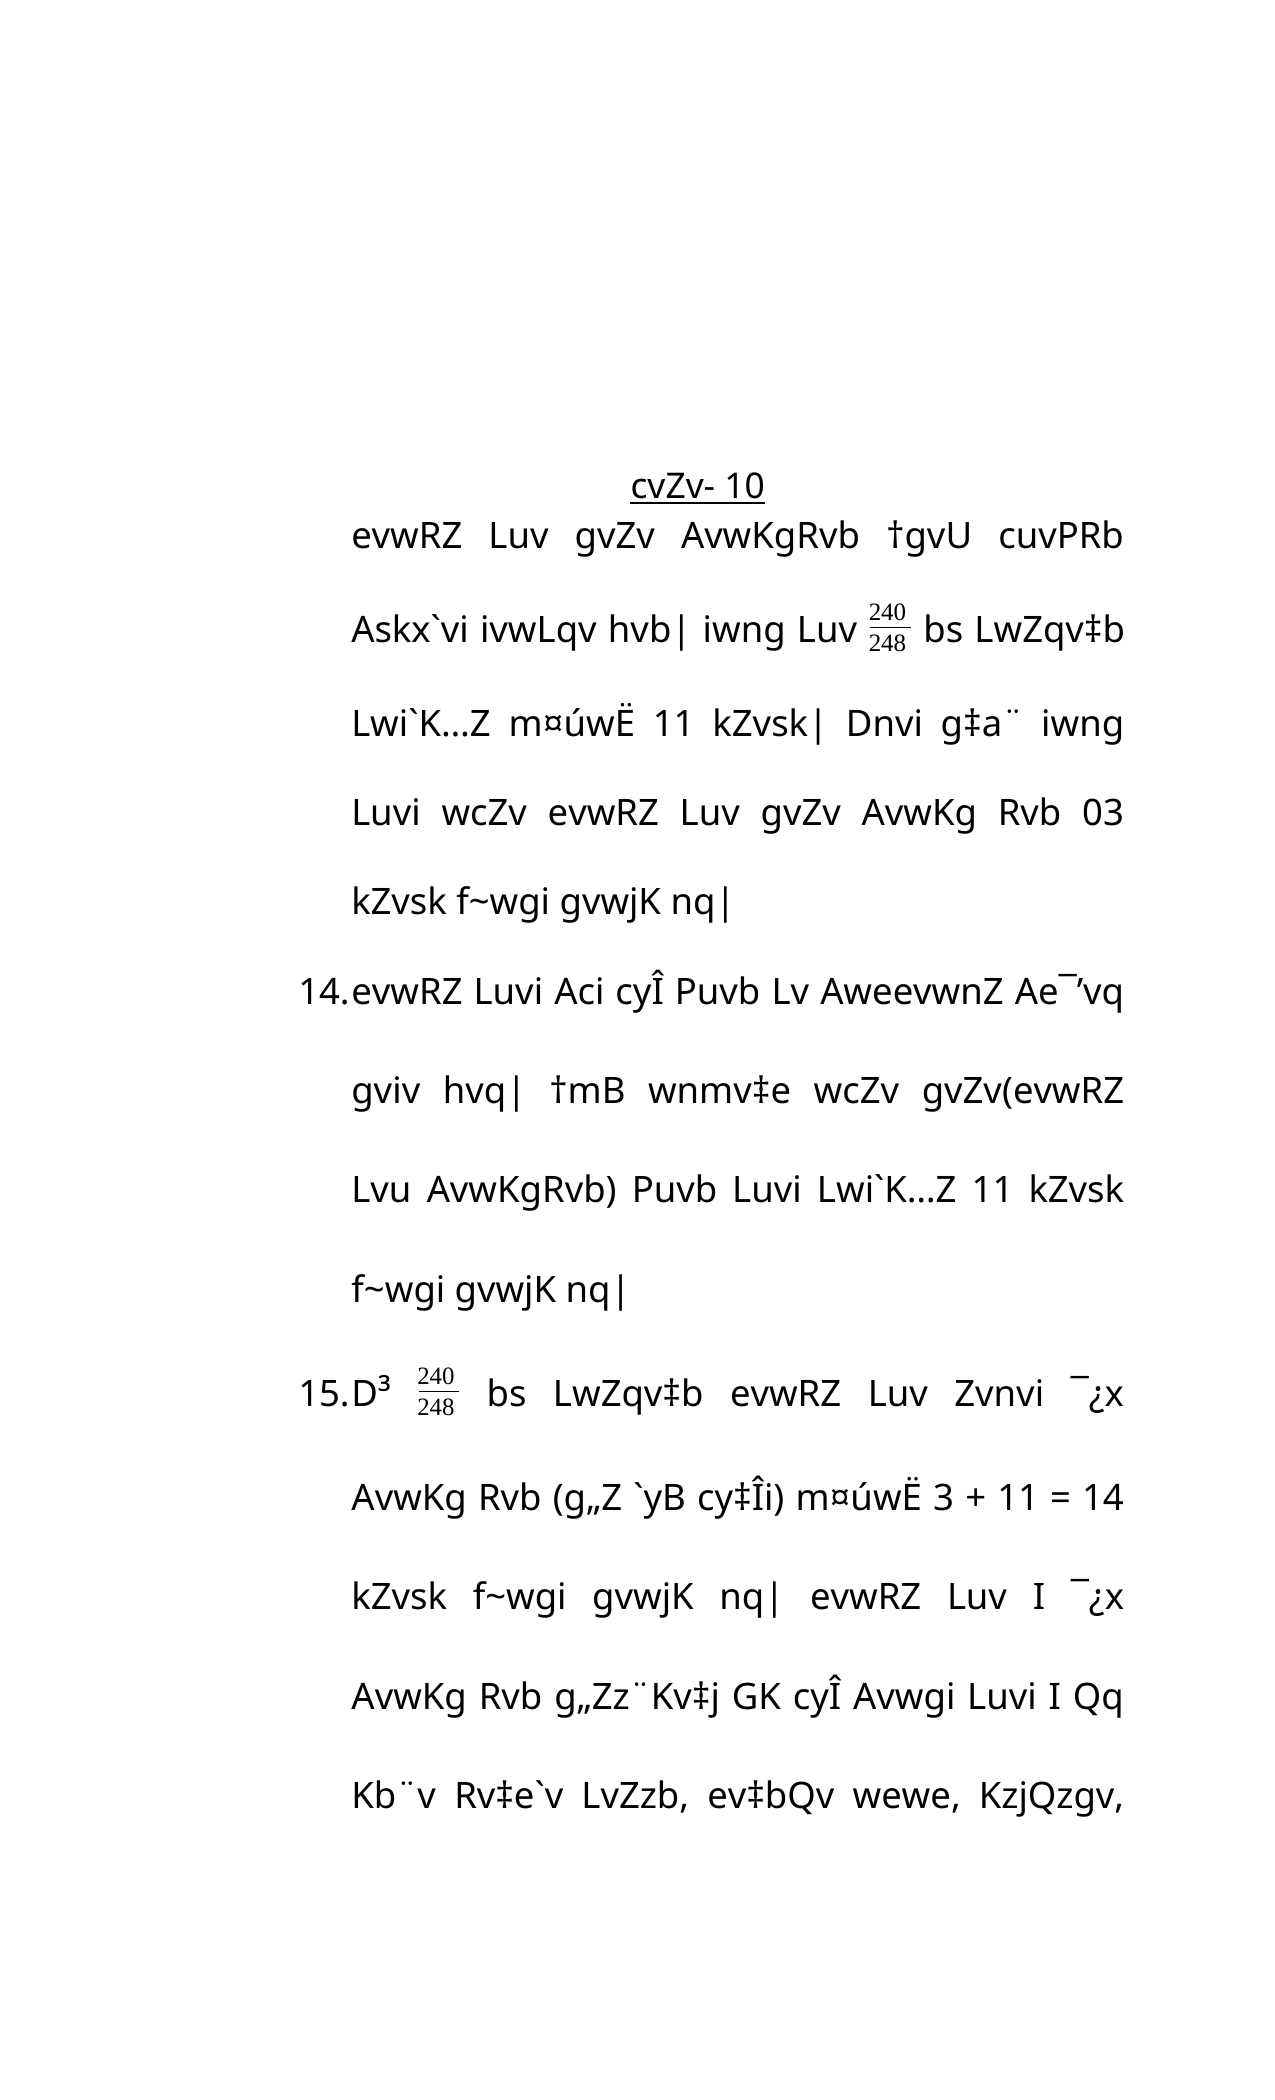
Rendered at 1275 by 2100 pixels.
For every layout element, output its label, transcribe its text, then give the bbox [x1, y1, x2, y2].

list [298, 1363, 1125, 1819]
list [351, 509, 1125, 926]
list evwRZ Luvi Aci cyÎ Puvb Lv AweevwnZ Ae¯’vq gviv hvq| †mB wnmv‡e wcZv gvZv(evwRZ Lvu AvwKgRvb) Puvb Luvi Lwi`K…Z 11 kZvsk f~wgi gvwjK nq| [298, 965, 1125, 1313]
